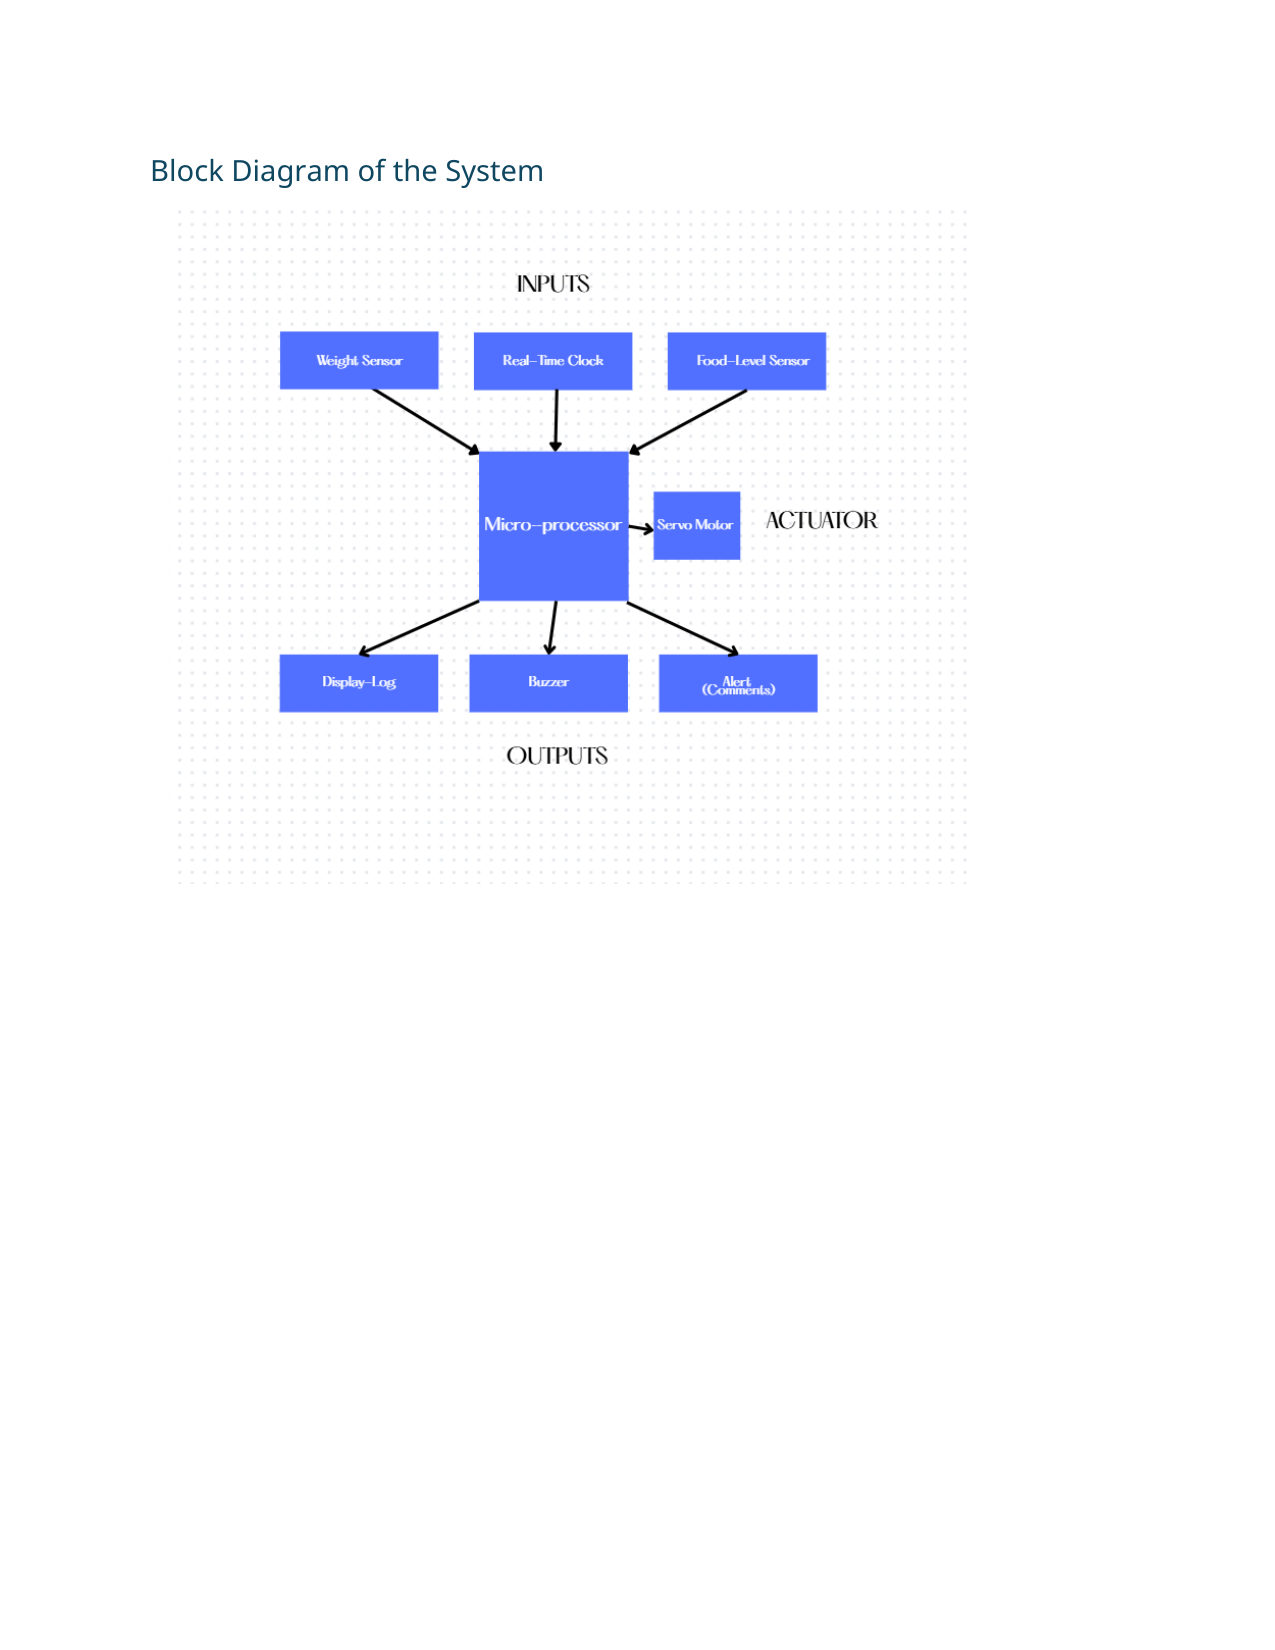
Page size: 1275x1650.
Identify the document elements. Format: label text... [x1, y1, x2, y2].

subtitle Block Diagram of the System [150, 150, 1125, 190]
